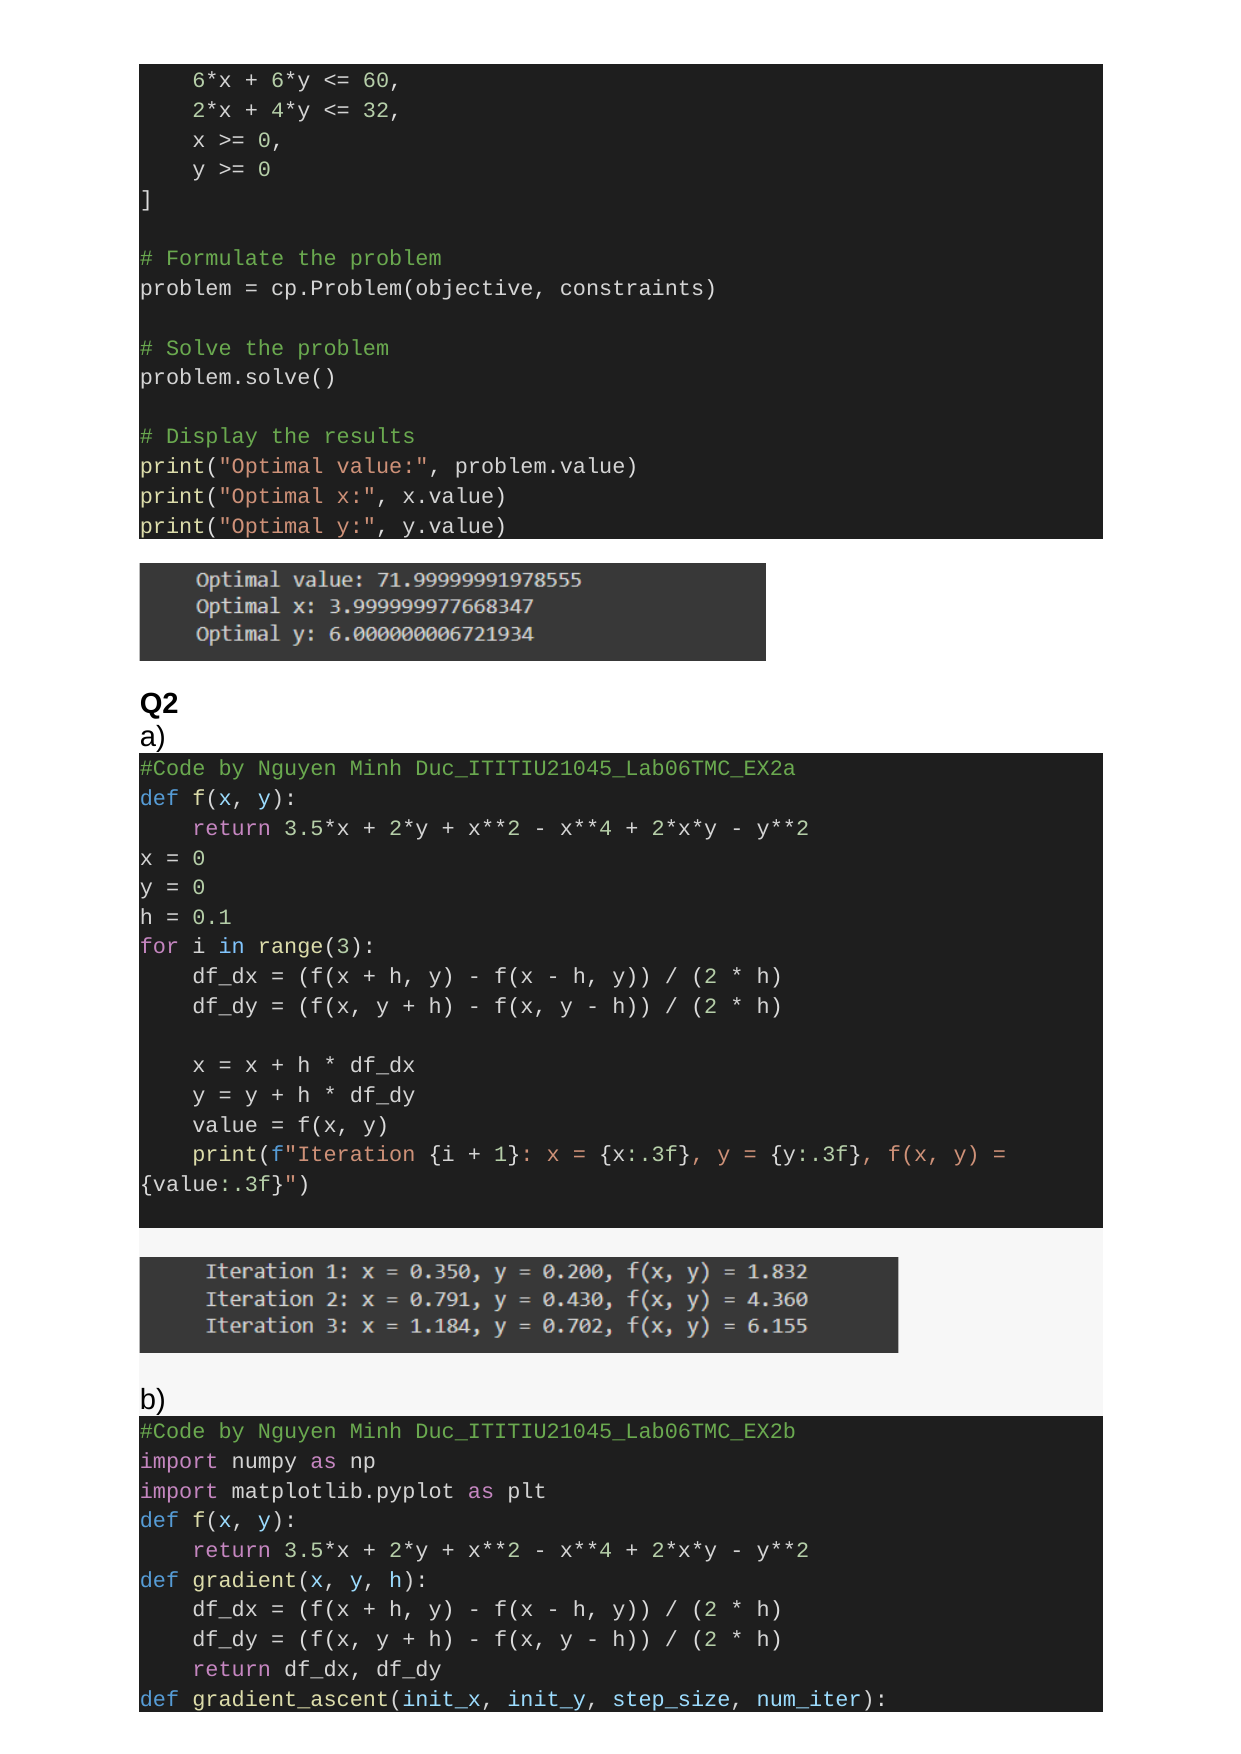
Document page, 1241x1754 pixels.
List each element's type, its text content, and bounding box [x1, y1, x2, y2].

text problem = cp.Problem(objective, constraints) [139, 272, 1103, 302]
text def gradient(x, y, h): [139, 1564, 1103, 1594]
text print("Optimal y:", y.value) [139, 510, 1103, 539]
text df_dx = (f(x + h, y) - f(x - h, y)) / (2 * h) [139, 961, 1103, 990]
text df_dx = (f(x + h, y) - f(x - h, y)) / (2 * h) [139, 1594, 1103, 1623]
text 2*x + 4*y <= 32, [139, 94, 1103, 124]
text df_dy = (f(x, y + h) - f(x, y - h)) / (2 * h) [139, 1623, 1103, 1653]
text import numpy as np [139, 1445, 1103, 1475]
text b) [139, 1352, 1103, 1416]
text Q2 a) [139, 686, 1103, 753]
text ] [139, 183, 1103, 213]
text df_dy = (f(x, y + h) - f(x, y - h)) / (2 * h) [139, 990, 1103, 1020]
text #Code by Nguyen Minh Duc_ITITIU21045_Lab06TMC_EX2b [139, 1416, 1103, 1445]
text 6*x + 6*y <= 60, [139, 64, 1103, 94]
text print(f"Iteration {i + 1}: x = {x:.3f}, y = {y:.3f}, f(x, y) = {value:.3f}") [139, 1139, 1103, 1198]
text x >= 0, [139, 124, 1103, 154]
text for i in range(3): [139, 931, 1103, 961]
picture [139, 563, 766, 661]
text value = f(x, y) [139, 1109, 1103, 1139]
text y = 0 [139, 871, 1103, 901]
text x = x + h * df_dx [139, 1049, 1103, 1079]
text problem.solve() [139, 361, 1103, 391]
text import matplotlib.pyplot as plt [139, 1475, 1103, 1505]
text # Solve the problem [139, 332, 1103, 361]
text # Display the results [139, 421, 1103, 451]
text return df_dx, df_dy [139, 1653, 1103, 1683]
text def f(x, y): [139, 782, 1103, 812]
text return 3.5*x + 2*y + x**2 - x**4 + 2*x*y - y**2 [139, 1534, 1103, 1564]
text h = 0.1 [139, 901, 1103, 931]
text #Code by Nguyen Minh Duc_ITITIU21045_Lab06TMC_EX2a [139, 753, 1103, 782]
text def gradient_ascent(init_x, init_y, step_size, num_iter): [139, 1683, 1103, 1712]
picture [139, 1257, 899, 1353]
text # Formulate the problem [139, 243, 1103, 272]
text y >= 0 [139, 154, 1103, 183]
text def f(x, y): [139, 1505, 1103, 1534]
text print("Optimal x:", x.value) [139, 480, 1103, 510]
text y = y + h * df_dy [139, 1079, 1103, 1109]
text x = 0 [139, 842, 1103, 871]
text print("Optimal value:", problem.value) [139, 451, 1103, 480]
text return 3.5*x + 2*y + x**2 - x**4 + 2*x*y - y**2 [139, 812, 1103, 842]
